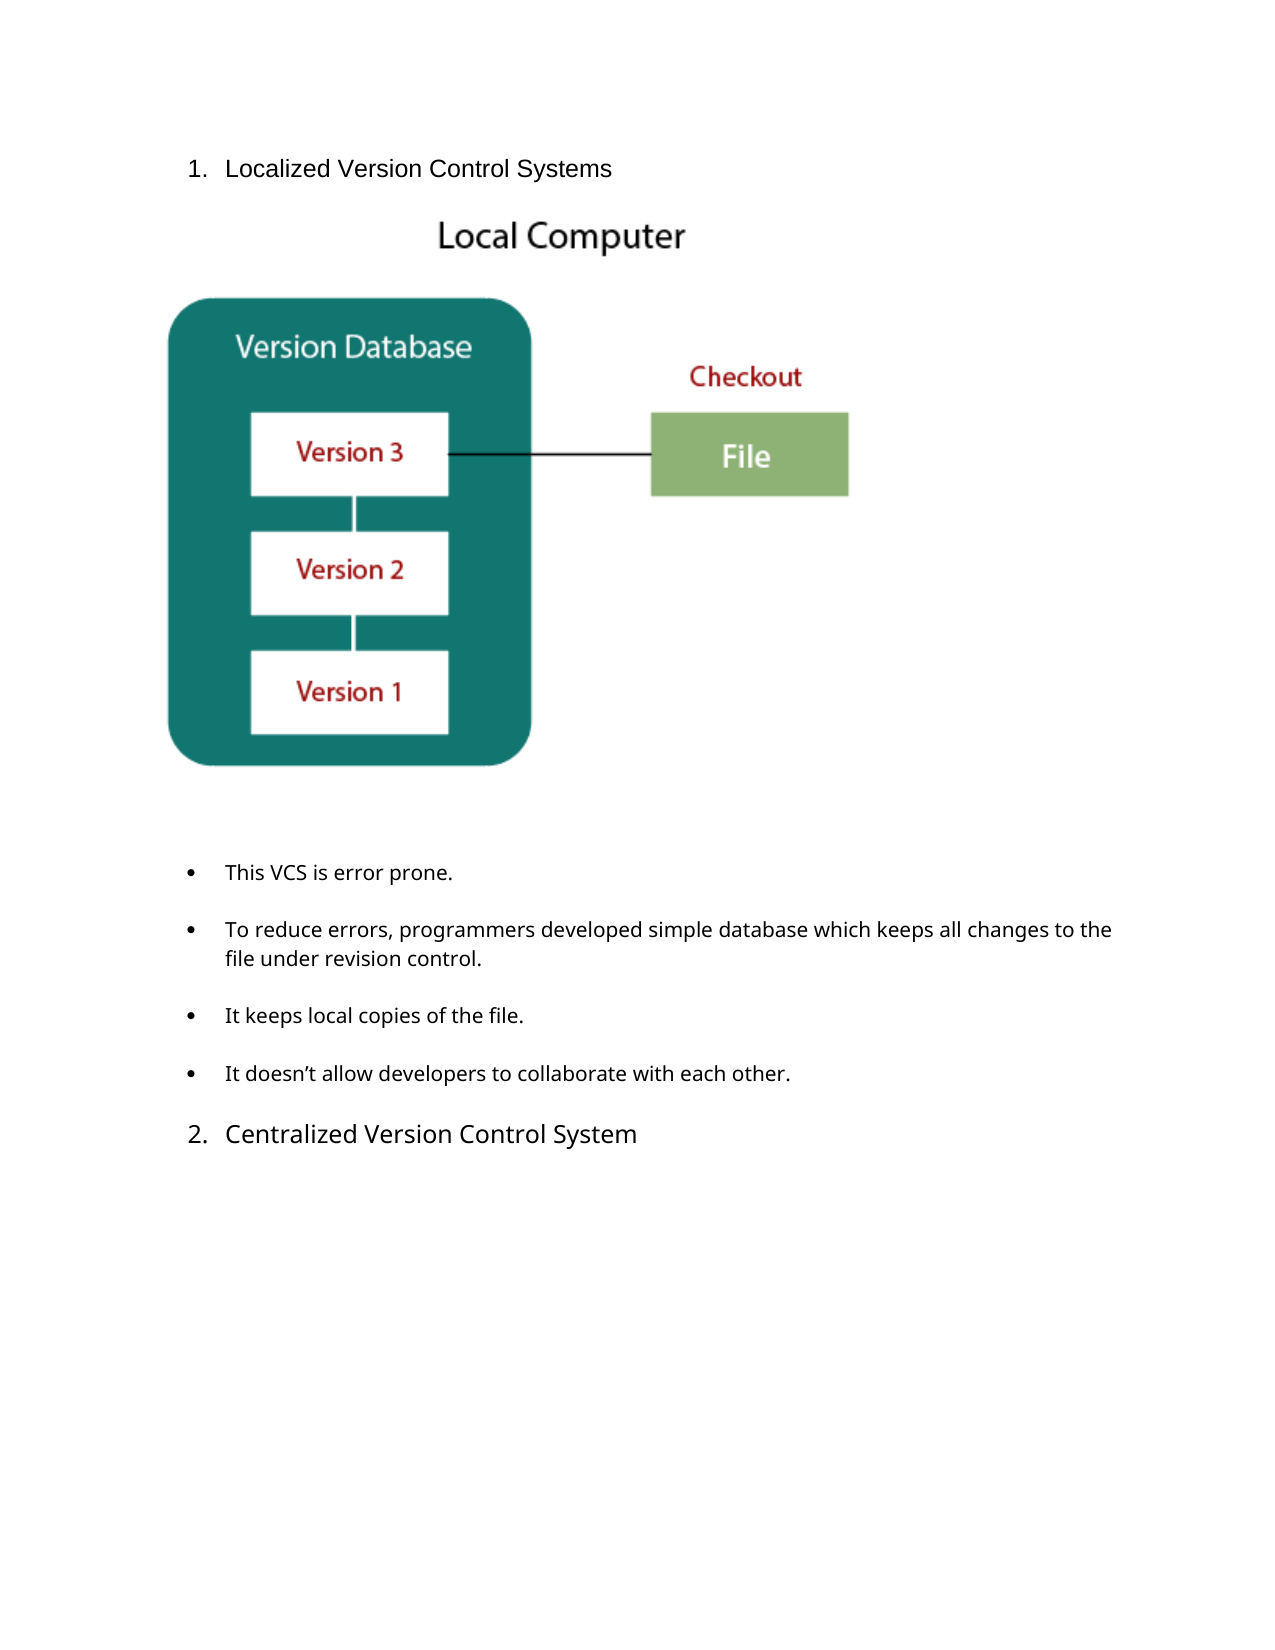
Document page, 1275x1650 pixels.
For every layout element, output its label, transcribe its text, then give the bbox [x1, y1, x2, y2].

list To reduce errors, programmers developed simple database which keeps all changes to the file under revision control. [187, 916, 1125, 972]
list It doesn’t allow developers to collaborate with each other. [187, 1059, 1125, 1088]
list It keeps local copies of the file. [187, 1002, 1125, 1030]
list This VCS is error prone. [187, 858, 1125, 886]
subtitle Localized Version Control Systems [187, 150, 1125, 182]
picture [150, 211, 861, 772]
list Centralized Version Control System [187, 1117, 1125, 1151]
